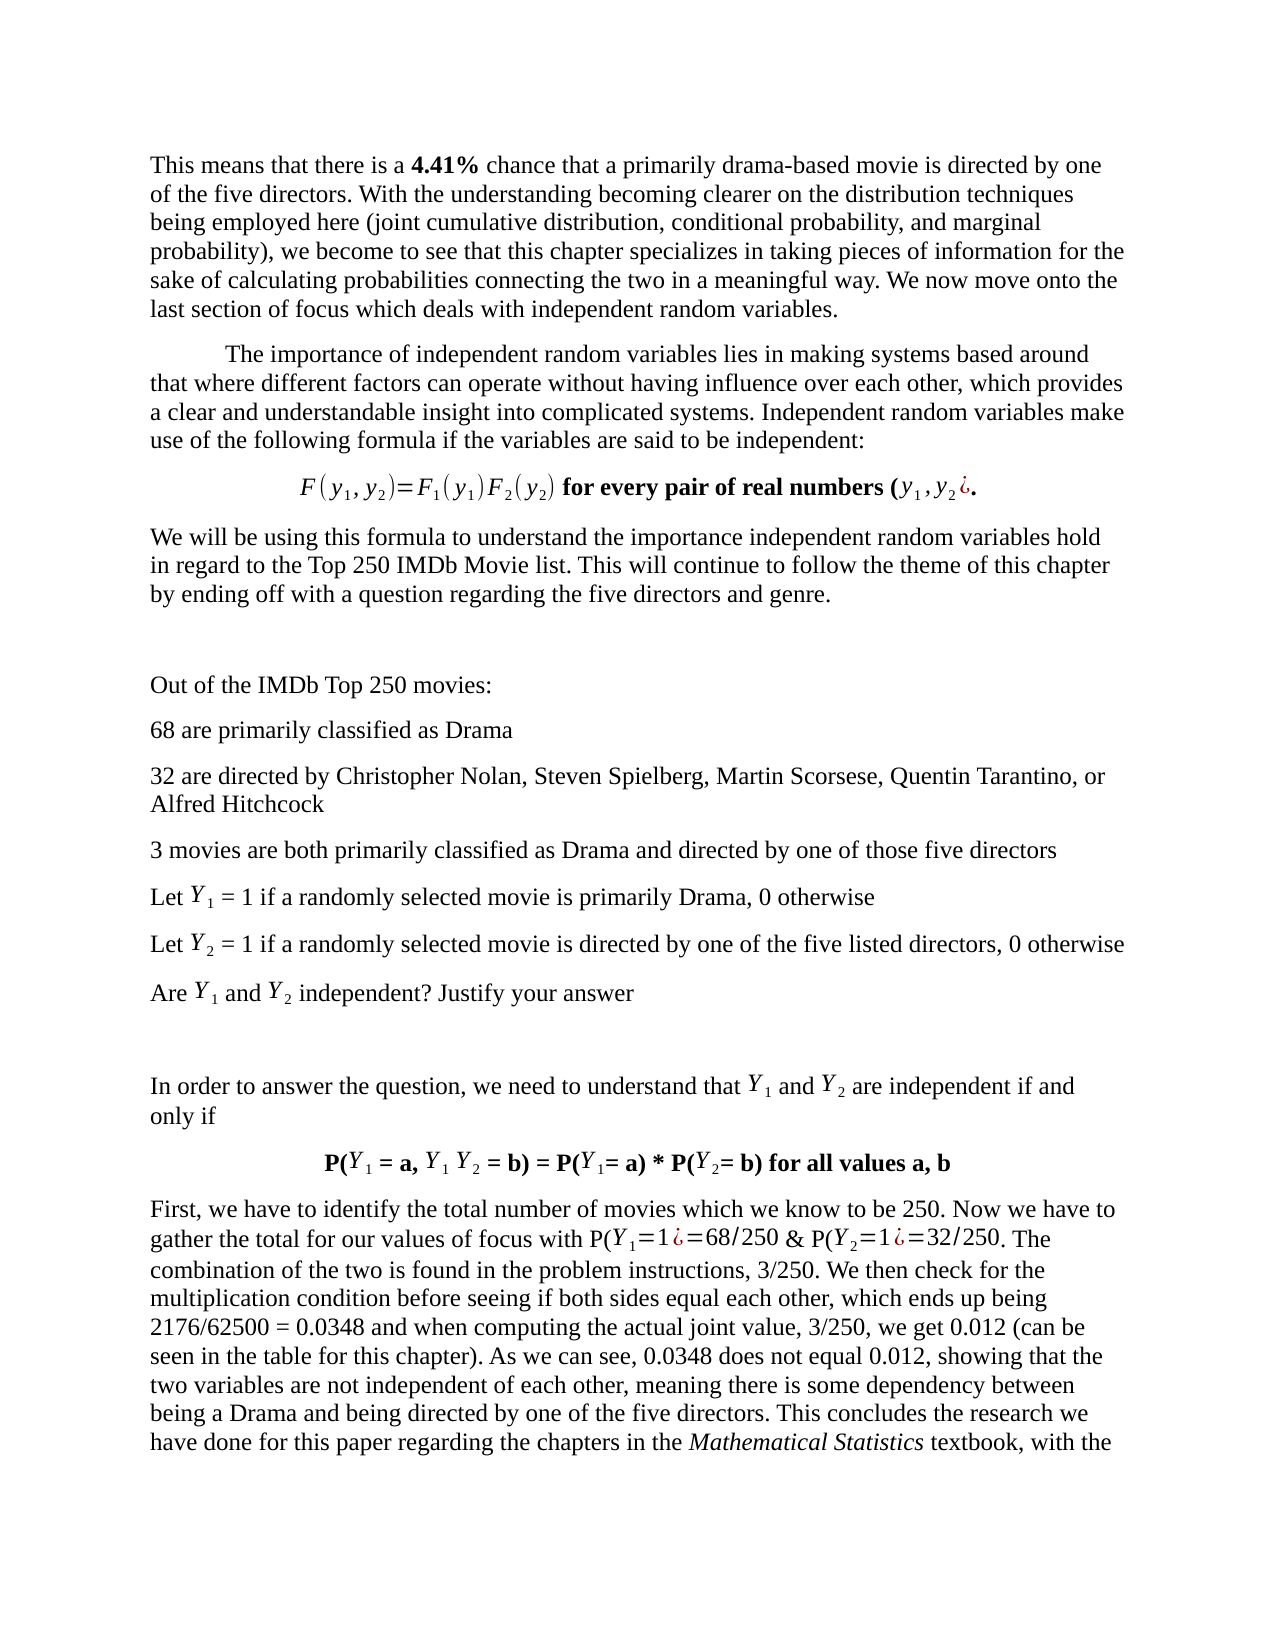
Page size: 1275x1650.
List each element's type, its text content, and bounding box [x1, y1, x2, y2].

text 32 are directed by Christopher Nolan, Steven Spielberg, Martin Scorsese, Quentin Tarantino, or Alfred Hitchcock [150, 761, 1125, 818]
text P( = a, = b) = P(= a) * P(= b) for all values a, b [150, 1147, 1125, 1178]
text 68 are primarily classified as Drama [150, 715, 1125, 744]
text This means that there is a 4.41% chance that a primarily drama-based movie is directed by one of the five directors. With the understanding becoming clearer on the distribution techniques being employed here (joint cumulative distribution, conditional probability, and marginal probability), we become to see that this chapter specializes in taking pieces of information for the sake of calculating probabilities connecting the two in a meaningful way. We now move onto the last section of focus which deals with independent random variables. [150, 150, 1125, 322]
text In order to answer the question, we need to understand that and are independent if and only if [150, 1070, 1125, 1130]
text 3 movies are both primarily classified as Drama and directed by one of those five directors [150, 835, 1125, 864]
text Out of the IMDb Top 250 movies: [150, 670, 1125, 699]
text Let = 1 if a randomly selected movie is directed by one of the five listed directors, 0 otherwise [150, 928, 1125, 960]
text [150, 1194, 1125, 1456]
text We will be using this formula to understand the importance independent random variables hold in regard to the Top 250 IMDb Movie list. This will continue to follow the theme of this chapter by ending off with a question regarding the five directors and genre. [150, 522, 1125, 608]
text for every pair of real numbers (. [150, 471, 1125, 505]
text Let = 1 if a randomly selected movie is primarily Drama, 0 otherwise [150, 880, 1125, 912]
text The importance of independent random variables lies in making systems based around that where different factors can operate without having influence over each other, which provides a clear and understandable insight into complicated systems. Independent random variables make use of the following formula if the variables are said to be independent: [150, 339, 1125, 454]
text Are and independent? Justify your answer [150, 976, 1125, 1008]
